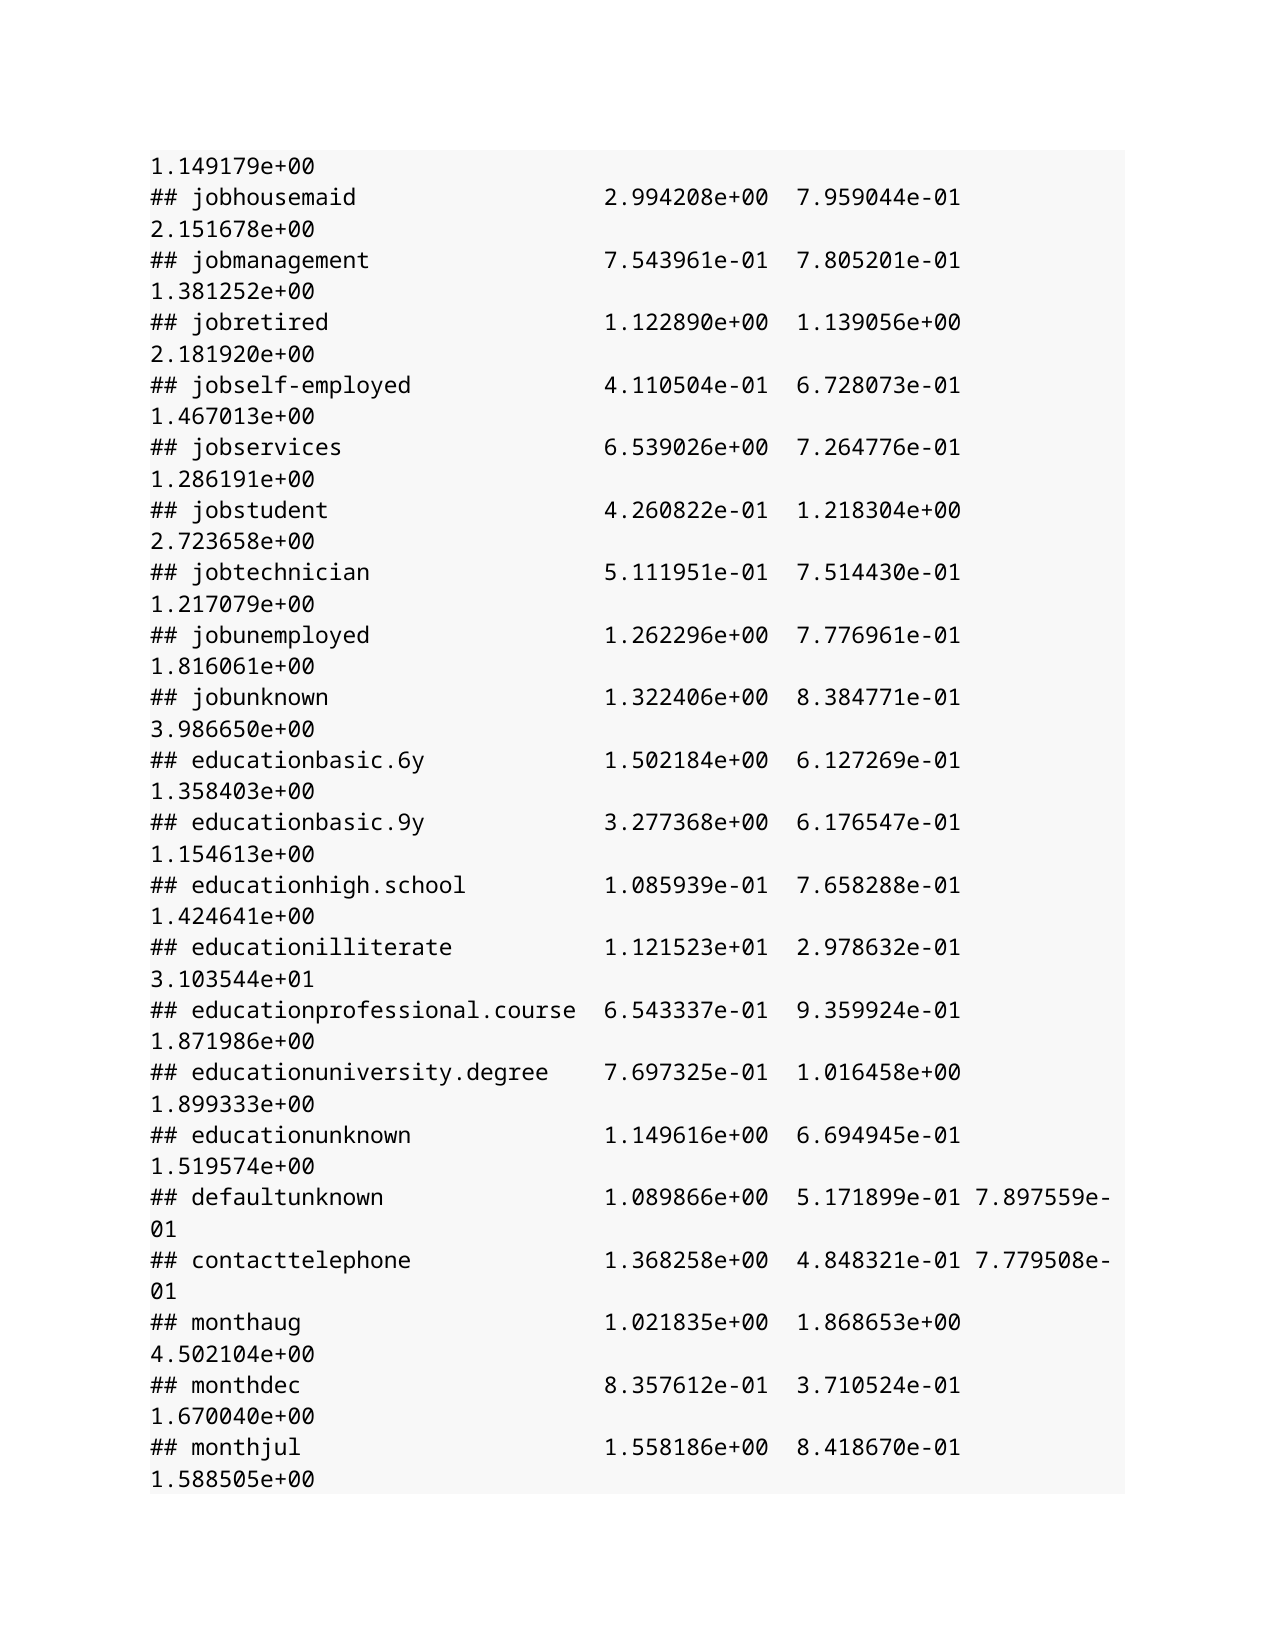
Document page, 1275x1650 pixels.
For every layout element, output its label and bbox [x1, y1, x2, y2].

text [150, 150, 1125, 1494]
